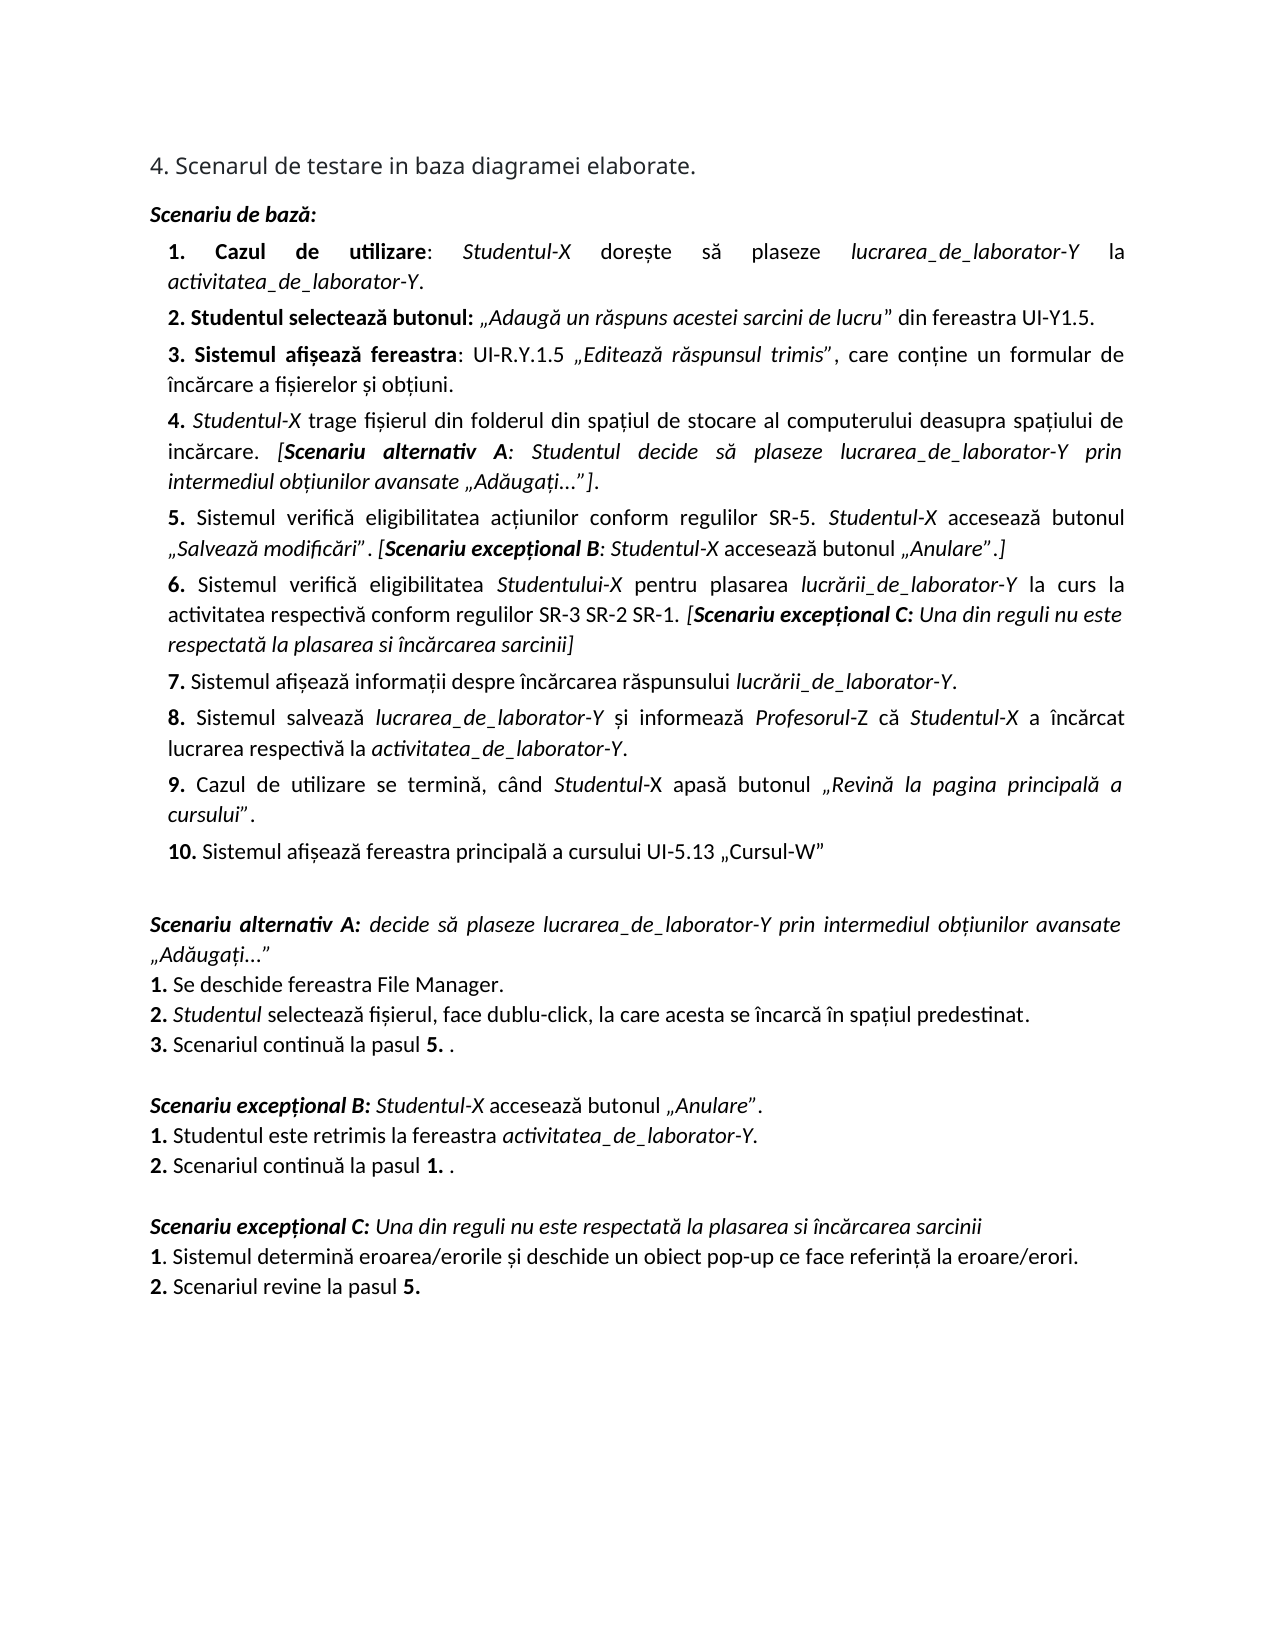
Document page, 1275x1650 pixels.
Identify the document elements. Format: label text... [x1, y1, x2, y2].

text 8. Sistemul salvează lucrarea_de_laborator-Y și informează Profesorul-Z că Studentul-X a încărcat lucrarea respectivă la activitatea_de_laborator-Y. [168, 703, 1125, 762]
text Scenariu de bază: [150, 200, 1125, 228]
text 6. Sistemul verifică eligibilitatea Studentului-X pentru plasarea lucrării_de_laborator-Y la curs la activitatea respectivă conform regulilor SR-3 SR-2 SR-1. [Scenariu excepțional C: Una din reguli nu este respectată la plasarea si încărcarea sarcinii] [168, 570, 1125, 659]
text Scenariu excepțional B: Studentul-X accesează butonul „Anulare”. [150, 1091, 1125, 1119]
text 5. Sistemul verifică eligibilitatea acțiunilor conform regulilor SR-5. Studentul-X accesează butonul „Salvează modificări”. [Scenariu excepțional B: Studentul-X accesează butonul „Anulare”.] [168, 503, 1125, 562]
text 9. Cazul de utilizare se termină, când Studentul-X apasă butonul „Revină la pagina principală a cursului”. [168, 770, 1125, 828]
text 4. Scenarul de testare in baza diagramei elaborate. [150, 150, 1125, 181]
text 1. Se deschide fereastra File Manager. [150, 970, 1125, 998]
text 1. Cazul de utilizare: Studentul-X dorește să plaseze lucrarea_de_laborator-Y la activitatea_de_laborator-Y. [168, 237, 1125, 295]
text 2. Scenariul continuă la pasul 1. . [150, 1151, 1125, 1179]
text 3. Scenariul continuă la pasul 5. . [150, 1031, 1125, 1059]
text 4. Studentul-X trage fișierul din folderul din spațiul de stocare al computerului deasupra spațiului de incărcare. [Scenariu alternativ A: Studentul decide să plaseze lucrarea_de_laborator-Y prin intermediul obțiunilor avansate „Adăugați...”]. [168, 407, 1125, 495]
text 2. Scenariul revine la pasul 5. [150, 1272, 1125, 1300]
text Scenariu alternativ A: decide să plaseze lucrarea_de_laborator-Y prin intermediul obțiunilor avansate „Adăugați...” [150, 910, 1125, 968]
text 7. Sistemul afișează informații despre încărcarea răspunsului lucrării_de_laborator-Y. [168, 667, 1125, 695]
text 2. Studentul selectează fișierul, face dublu-click, la care acesta se încarcă în spațiul predestinat. [150, 1000, 1125, 1028]
text 1. Studentul este retrimis la fereastra activitatea_de_laborator-Y. [150, 1121, 1125, 1149]
text 1. Sistemul determină eroarea/erorile și deschide un obiect pop-up ce face referință la eroare/erori. [150, 1242, 1125, 1270]
text Scenariu excepțional C: Una din reguli nu este respectată la plasarea si încărcarea sarcinii [150, 1212, 1125, 1240]
text 10. Sistemul afișează fereastra principală a cursului UI-5.13 „Cursul-W” [168, 837, 1125, 865]
text 3. Sistemul afișează fereastra: UI-R.Y.1.5 „Editează răspunsul trimis”, care conține un formular de încărcare a fișierelor și obțiuni. [168, 340, 1125, 398]
text 2. Studentul selectează butonul: „Adaugă un răspuns acestei sarcini de lucru” din fereastra UI-Y1.5. [168, 303, 1125, 332]
